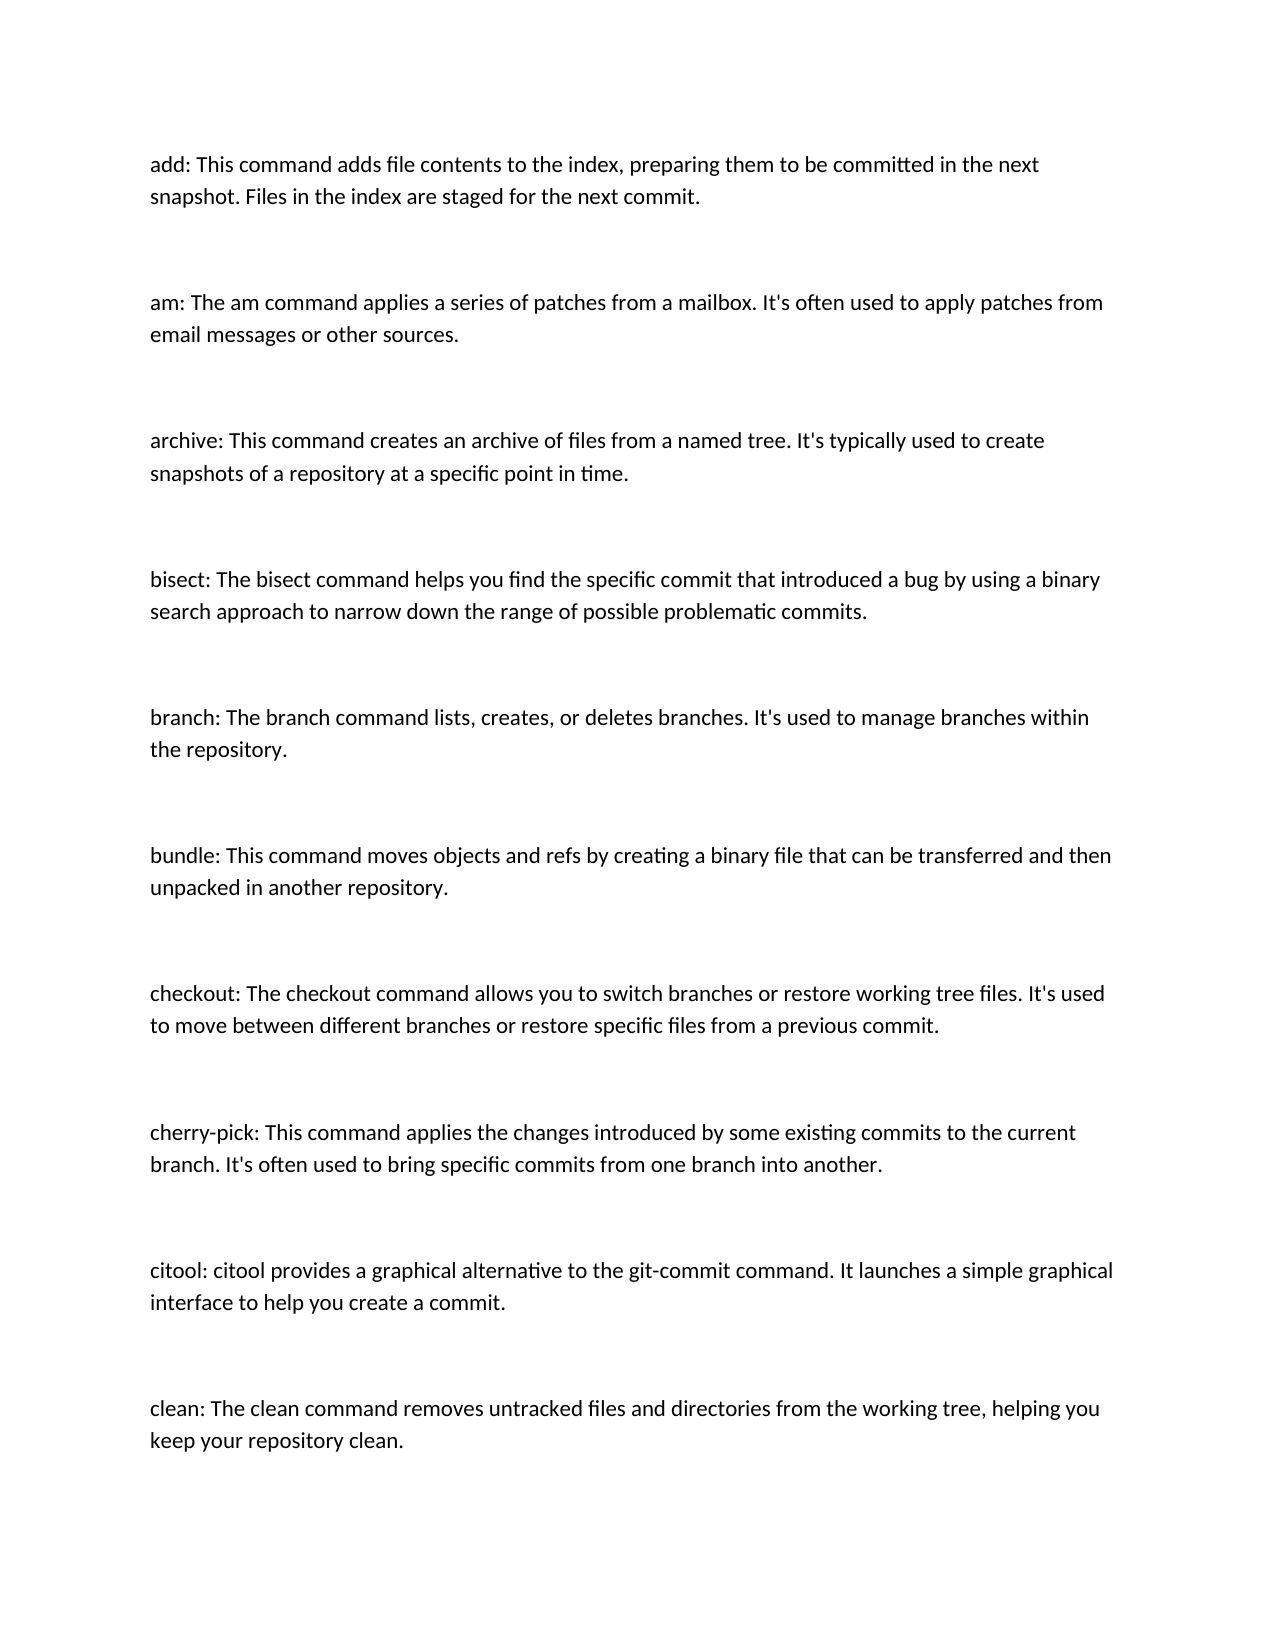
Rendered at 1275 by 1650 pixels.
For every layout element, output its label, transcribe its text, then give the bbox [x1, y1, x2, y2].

text cherry-pick: This command applies the changes introduced by some existing commits to the current branch. It's often used to bring specific commits from one branch into another. [150, 1118, 1125, 1178]
text archive: This command creates an archive of files from a named tree. It's typically used to create snapshots of a repository at a specific point in time. [150, 426, 1125, 487]
text branch: The branch command lists, creates, or deletes branches. It's used to manage branches within the repository. [150, 703, 1125, 763]
text bundle: This command moves objects and refs by creating a binary file that can be transferred and then unpacked in another repository. [150, 841, 1125, 901]
text am: The am command applies a series of patches from a mailbox. It's often used to apply patches from email messages or other sources. [150, 288, 1125, 348]
text checkout: The checkout command allows you to switch branches or restore working tree files. It's used to move between different branches or restore specific files from a previous commit. [150, 979, 1125, 1039]
text bisect: The bisect command helps you find the specific commit that introduced a bug by using a binary search approach to narrow down the range of possible problematic commits. [150, 565, 1125, 625]
text clean: The clean command removes untracked files and directories from the working tree, helping you keep your repository clean. [150, 1394, 1125, 1454]
text add: This command adds file contents to the index, preparing them to be committed in the next snapshot. Files in the index are staged for the next commit. [150, 150, 1125, 210]
text citool: citool provides a graphical alternative to the git-commit command. It launches a simple graphical interface to help you create a commit. [150, 1256, 1125, 1316]
